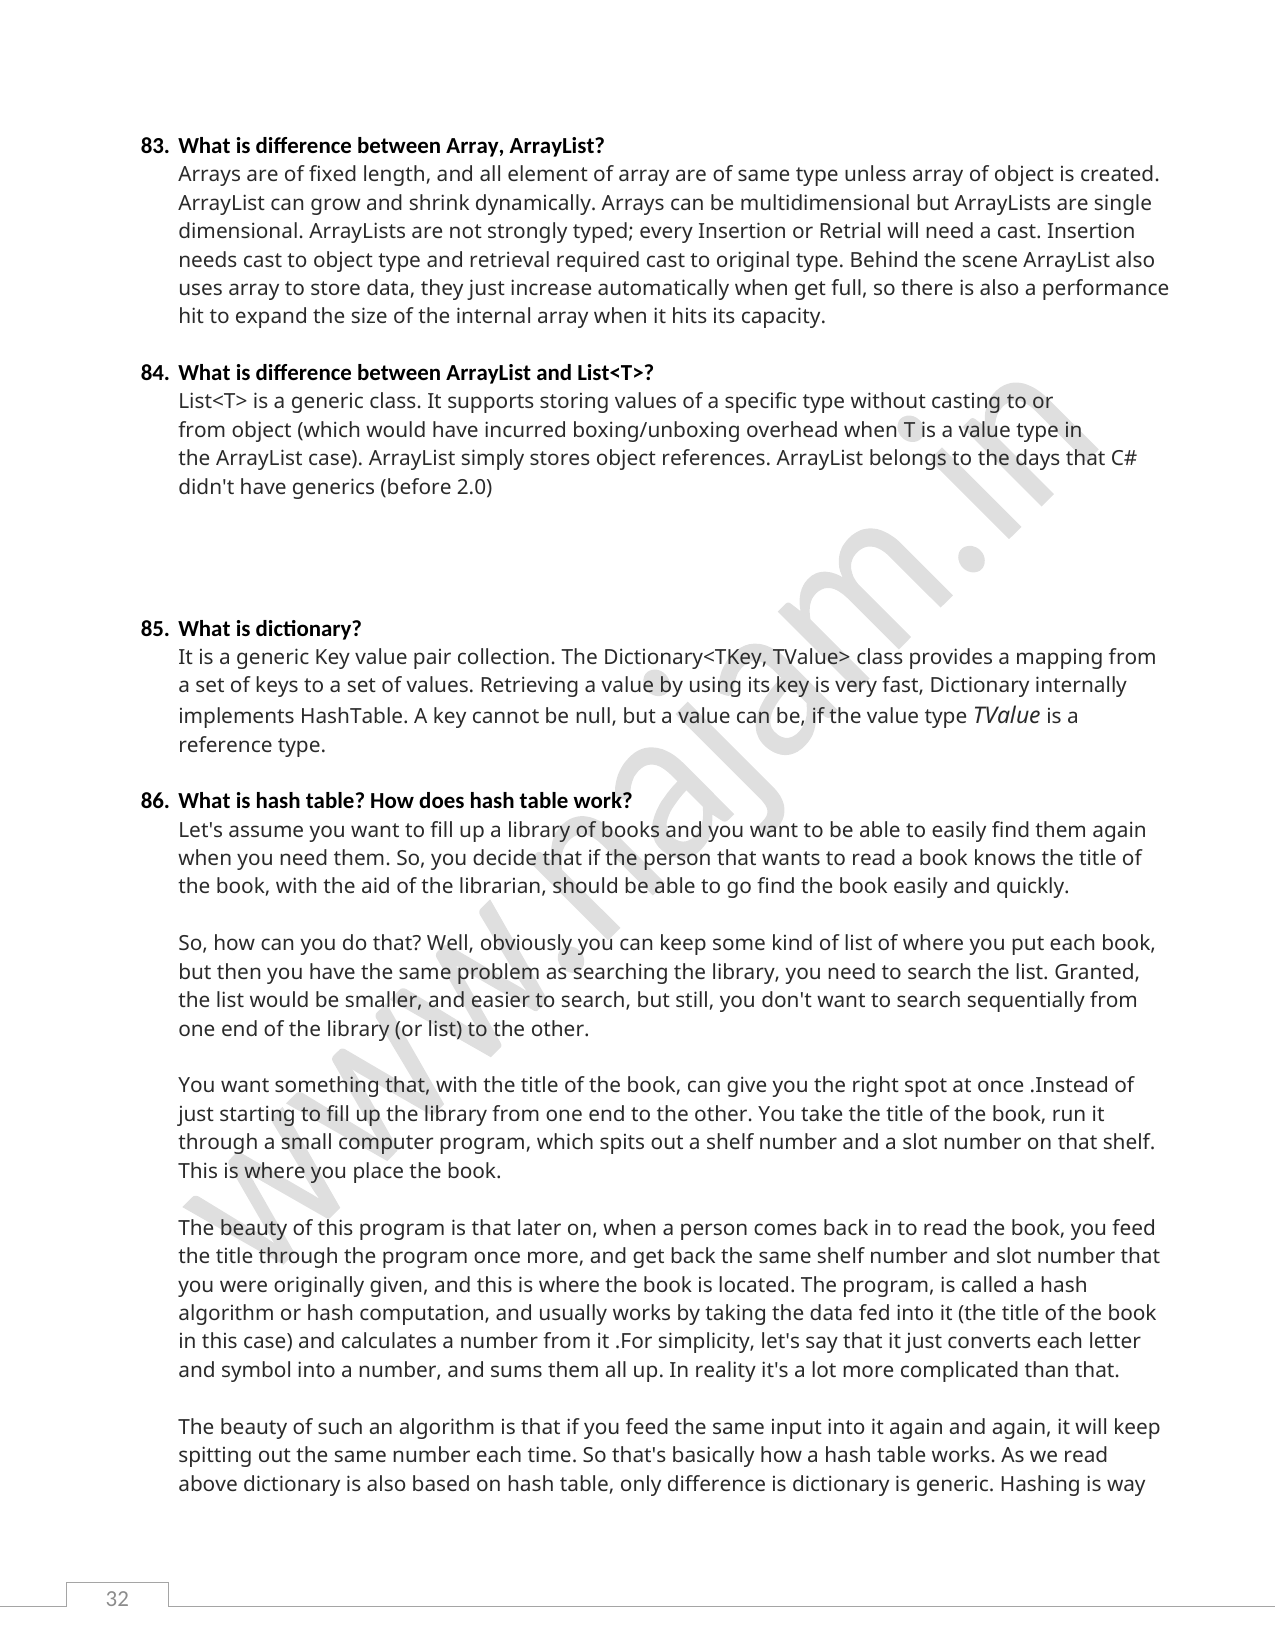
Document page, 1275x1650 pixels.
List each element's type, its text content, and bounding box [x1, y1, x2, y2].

list What is difference between ArrayList and List<T>? [141, 358, 1172, 387]
text List<T> is a generic class. It supports storing values of a specific type without casting to or from object (which would have incurred boxing/unboxing overhead when T is a value type in the ArrayList case). ArrayList simply stores object references. ArrayList belongs to the days that C# didn't have generics (before 2.0) [178, 387, 1172, 500]
text It is a generic Key value pair collection. The Dictionary<TKey, TValue> class provides a mapping from a set of keys to a set of values. Retrieving a value by using its key is very fast, Dictionary internally implements HashTable. A key cannot be null, but a value can be, if the value type TValue is a reference type. [178, 642, 1172, 759]
text You want something that, with the title of the book, can give you the right spot at once .Instead of just starting to fill up the library from one end to the other. You take the title of the book, run it through a small computer program, which spits out a shelf number and a slot number on that shelf. This is where you place the book. [178, 1071, 1172, 1184]
text So, how can you do that? Well, obviously you can keep some kind of list of where you put each book, but then you have the same problem as searching the library, you need to search the list. Granted, the list would be smaller, and easier to search, but still, you don't want to search sequentially from one end of the library (or list) to the other. [178, 928, 1172, 1042]
text Arrays are of fixed length, and all element of array are of same type unless array of object is created. ArrayList can grow and shrink dynamically. Arrays can be multidimensional but ArrayLists are single dimensional. ArrayLists are not strongly typed; every Insertion or Retrial will need a cast. Insertion needs cast to object type and retrieval required cast to original type. Behind the scene ArrayList also uses array to store data, they just increase automatically when get full, so there is also a performance hit to expand the size of the internal array when it hits its capacity. [178, 159, 1172, 330]
text The beauty of this program is that later on, when a person comes back in to read the book, you feed the title through the program once more, and get back the same shelf number and slot number that you were originally given, and this is where the book is located. The program, is called a hash algorithm or hash computation, and usually works by taking the data fed into it (the title of the book in this case) and calculates a number from it .For simplicity, let's say that it just converts each letter and symbol into a number, and sums them all up. In reality it's a lot more complicated than that. [178, 1213, 1172, 1383]
text Let's assume you want to fill up a library of books and you want to be able to easily find them again when you need them. So, you decide that if the person that wants to read a book knows the title of the book, with the aid of the librarian, should be able to go find the book easily and quickly. [178, 815, 1172, 900]
list What is dictionary? [141, 614, 1172, 642]
list What is difference between Array, ArrayList? [141, 131, 1172, 159]
list What is hash table? How does hash table work? [141, 787, 1172, 815]
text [178, 1412, 1172, 1497]
